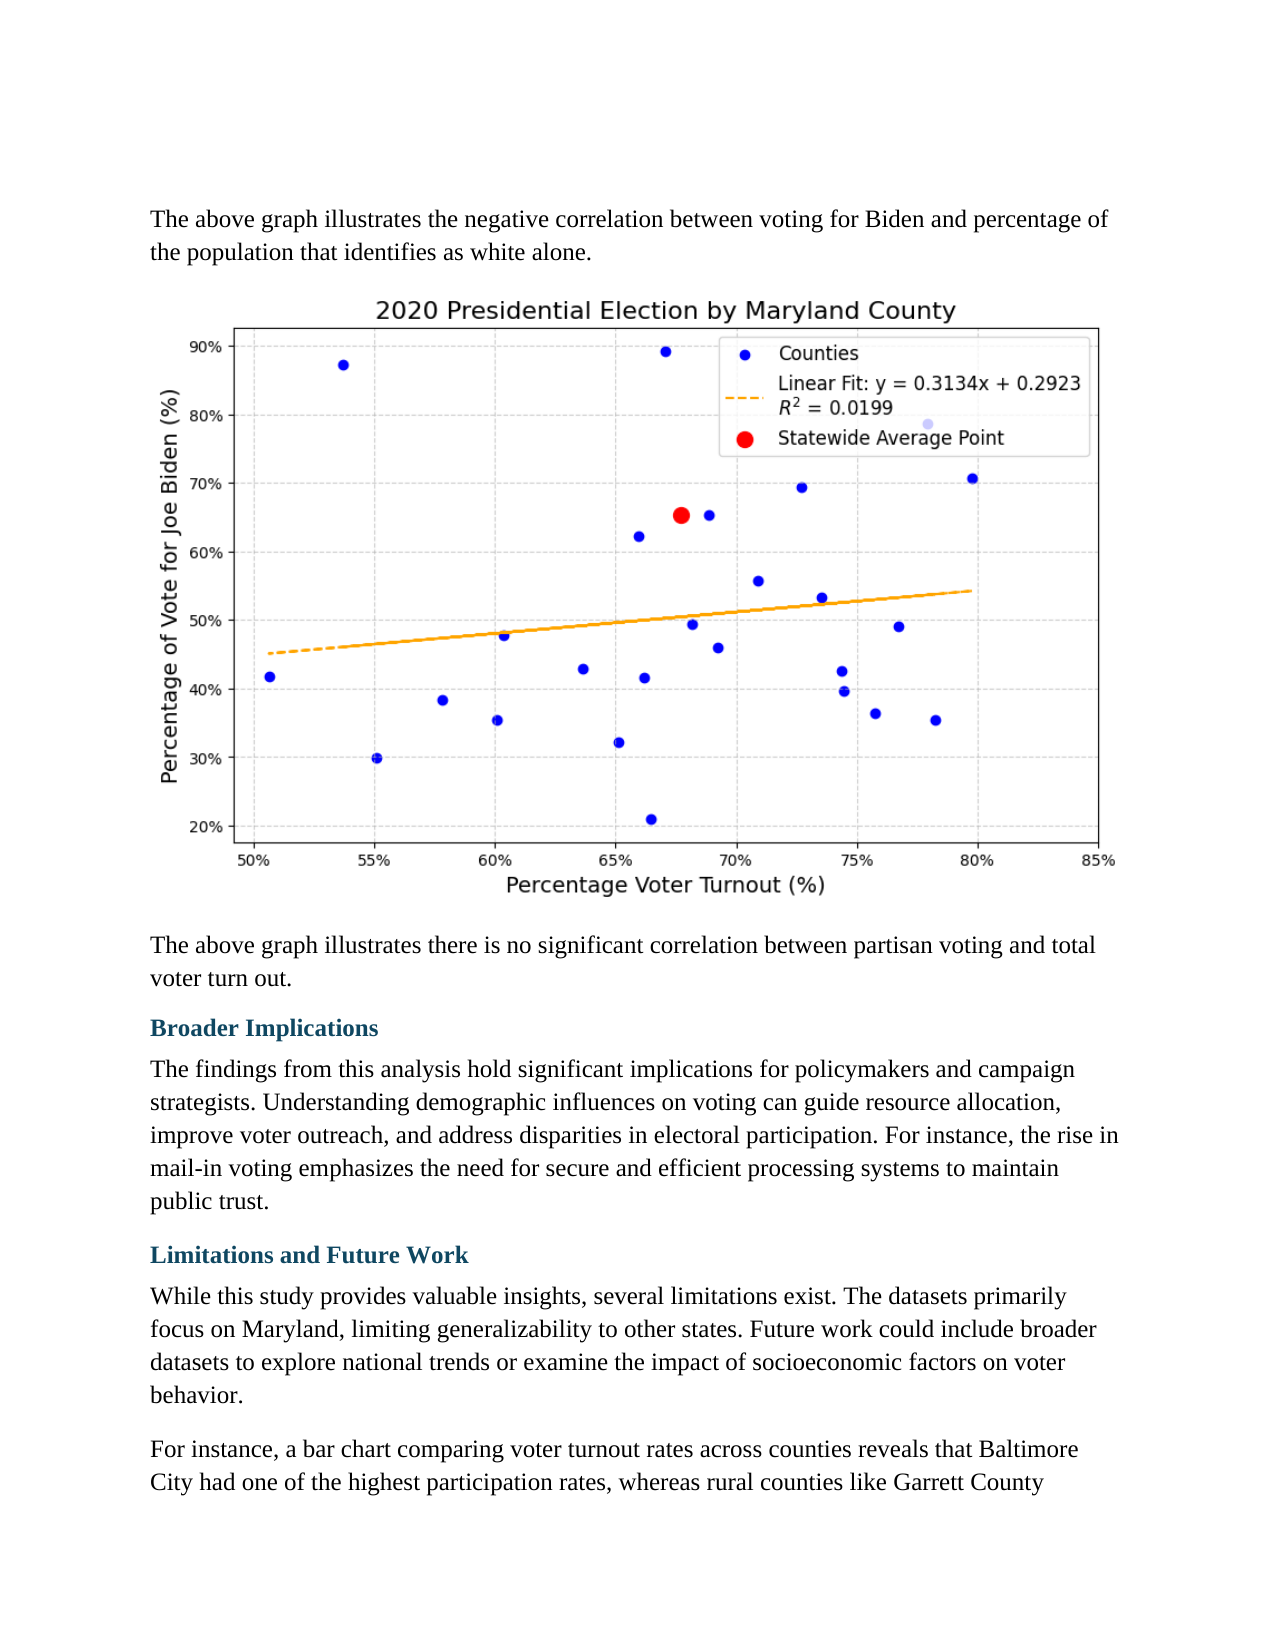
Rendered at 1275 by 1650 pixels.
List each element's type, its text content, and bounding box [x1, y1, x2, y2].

text The above graph illustrates the negative correlation between voting for Biden and percentage of the population that identifies as white alone. [150, 204, 1125, 266]
picture [150, 290, 1125, 907]
subtitle Broader Implications [150, 1013, 1125, 1042]
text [150, 1434, 1125, 1496]
text While this study provides valuable insights, several limitations exist. The datasets primarily focus on Maryland, limiting generalizability to other states. Future work could include broader datasets to explore national trends or examine the impact of socioeconomic factors on voter behavior. [150, 1281, 1125, 1409]
text The findings from this analysis hold significant implications for policymakers and campaign strategists. Understanding demographic influences on voting can guide resource allocation, improve voter outreach, and address disparities in electoral participation. For instance, the rise in mail-in voting emphasizes the need for secure and efficient processing systems to maintain public trust. [150, 1054, 1125, 1215]
subtitle The above graph illustrates there is no significant correlation between partisan voting and total voter turn out. [150, 930, 1125, 992]
subtitle Limitations and Future Work [150, 1240, 1125, 1269]
